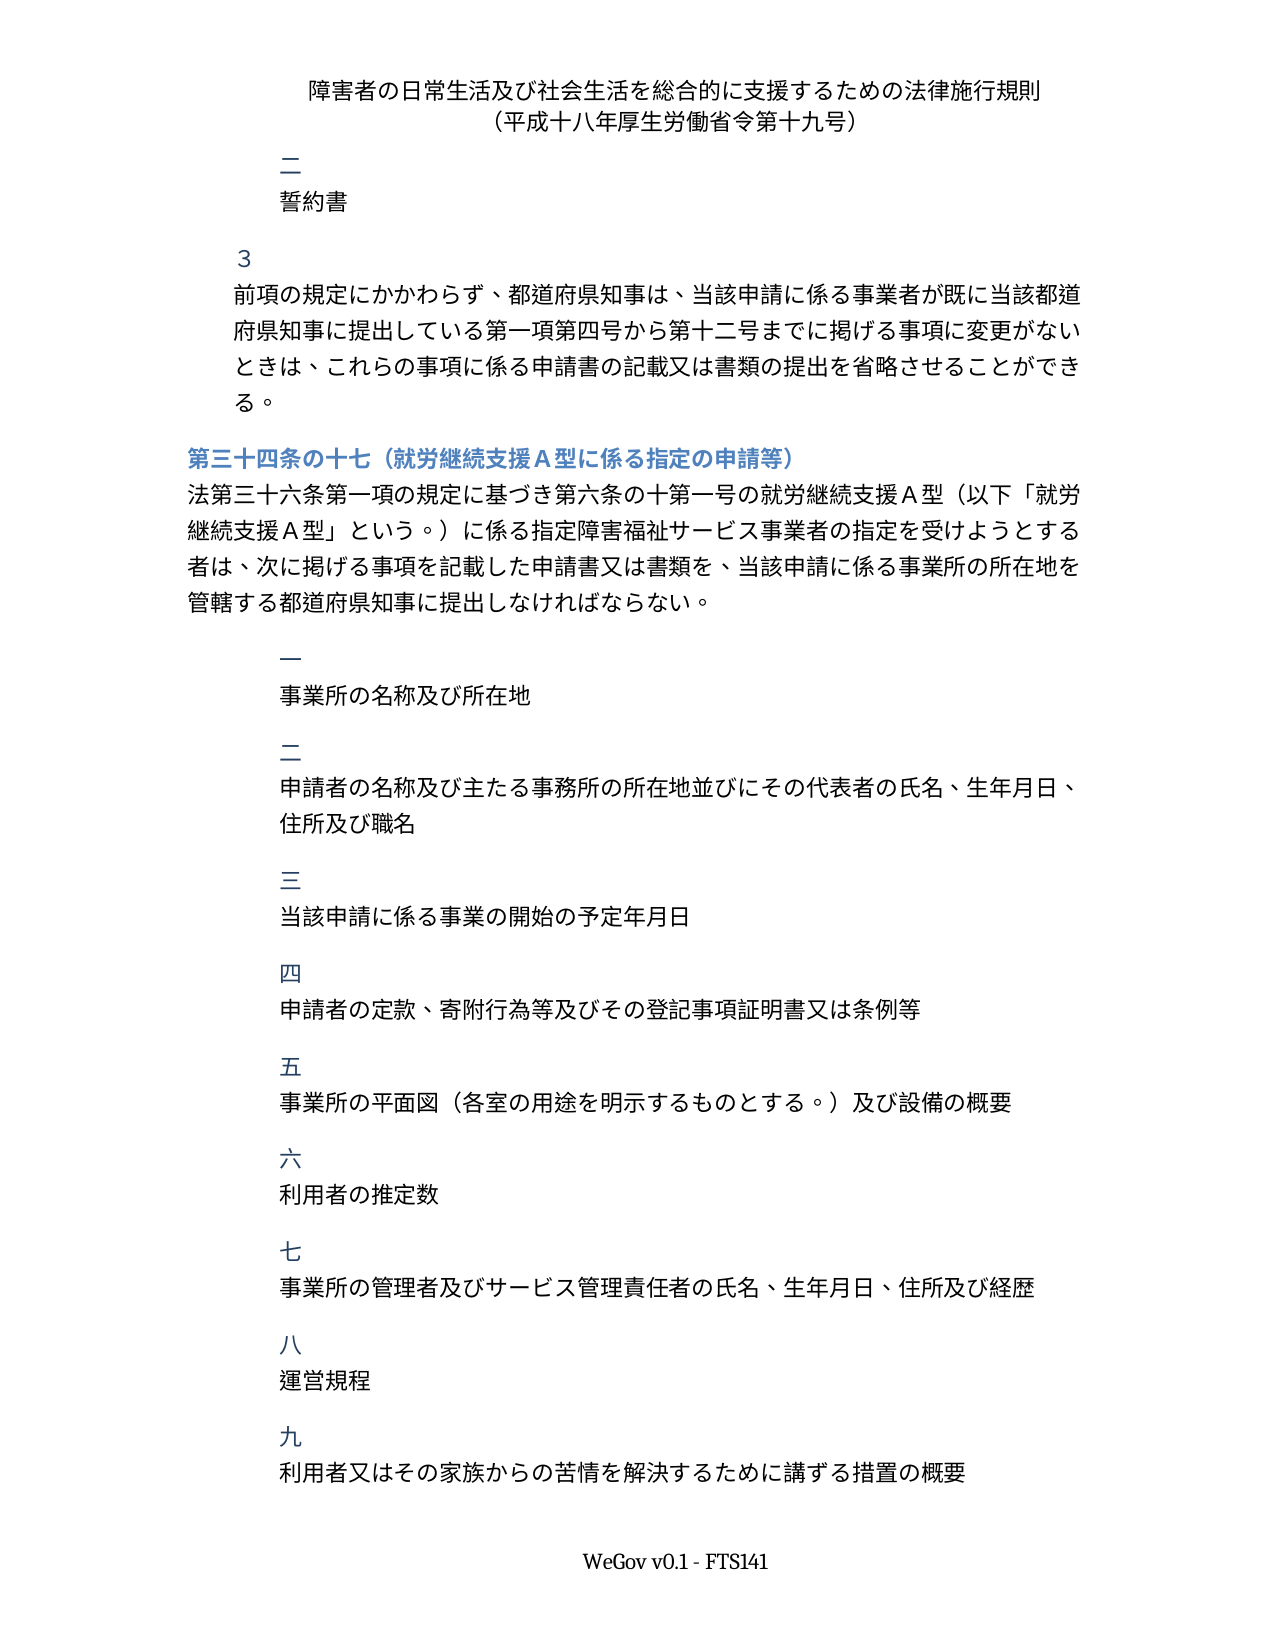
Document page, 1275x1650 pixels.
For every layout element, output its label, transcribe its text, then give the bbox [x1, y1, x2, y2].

text 当該申請に係る事業の開始の予定年月日 [279, 901, 1087, 932]
subtitle 四 [279, 958, 1087, 989]
subtitle ３ [233, 243, 1087, 274]
subtitle 七 [279, 1236, 1087, 1267]
subtitle 三 [279, 865, 1087, 896]
text 法第三十六条第一項の規定に基づき第六条の十第一号の就労継続支援Ａ型（以下「就労継続支援Ａ型」という。）に係る指定障害福祉サービス事業者の指定を受けようとする者は、次に掲げる事項を記載した申請書又は書類を、当該申請に係る事業所の所在地を管轄する都道府県知事に提出しなければならない。 [187, 479, 1087, 618]
text 申請者の名称及び主たる事務所の所在地並びにその代表者の氏名、生年月日、住所及び職名 [279, 772, 1087, 839]
subtitle 五 [279, 1051, 1087, 1082]
text 前項の規定にかかわらず、都道府県知事は、当該申請に係る事業者が既に当該都道府県知事に提出している第一項第四号から第十二号までに掲げる事項に変更がないときは、これらの事項に係る申請書の記載又は書類の提出を省略させることができる。 [233, 279, 1087, 418]
text 誓約書 [279, 186, 1087, 217]
text 事業所の平面図（各室の用途を明示するものとする。）及び設備の概要 [279, 1086, 1087, 1118]
subtitle 第三十四条の十七（就労継続支援Ａ型に係る指定の申請等） [187, 443, 1087, 474]
text 利用者の推定数 [279, 1179, 1087, 1210]
subtitle 一 [279, 644, 1087, 675]
subtitle 九 [279, 1421, 1087, 1453]
text 申請者の定款、寄附行為等及びその登記事項証明書又は条例等 [279, 994, 1087, 1025]
text 運営規程 [279, 1364, 1087, 1396]
text 利用者又はその家族からの苦情を解決するために講ずる措置の概要 [279, 1457, 1087, 1488]
subtitle 六 [279, 1143, 1087, 1174]
text 事業所の管理者及びサービス管理責任者の氏名、生年月日、住所及び経歴 [279, 1272, 1087, 1303]
subtitle 二 [279, 736, 1087, 768]
subtitle 二 [279, 150, 1087, 181]
text 事業所の名称及び所在地 [279, 680, 1087, 711]
subtitle 八 [279, 1329, 1087, 1360]
